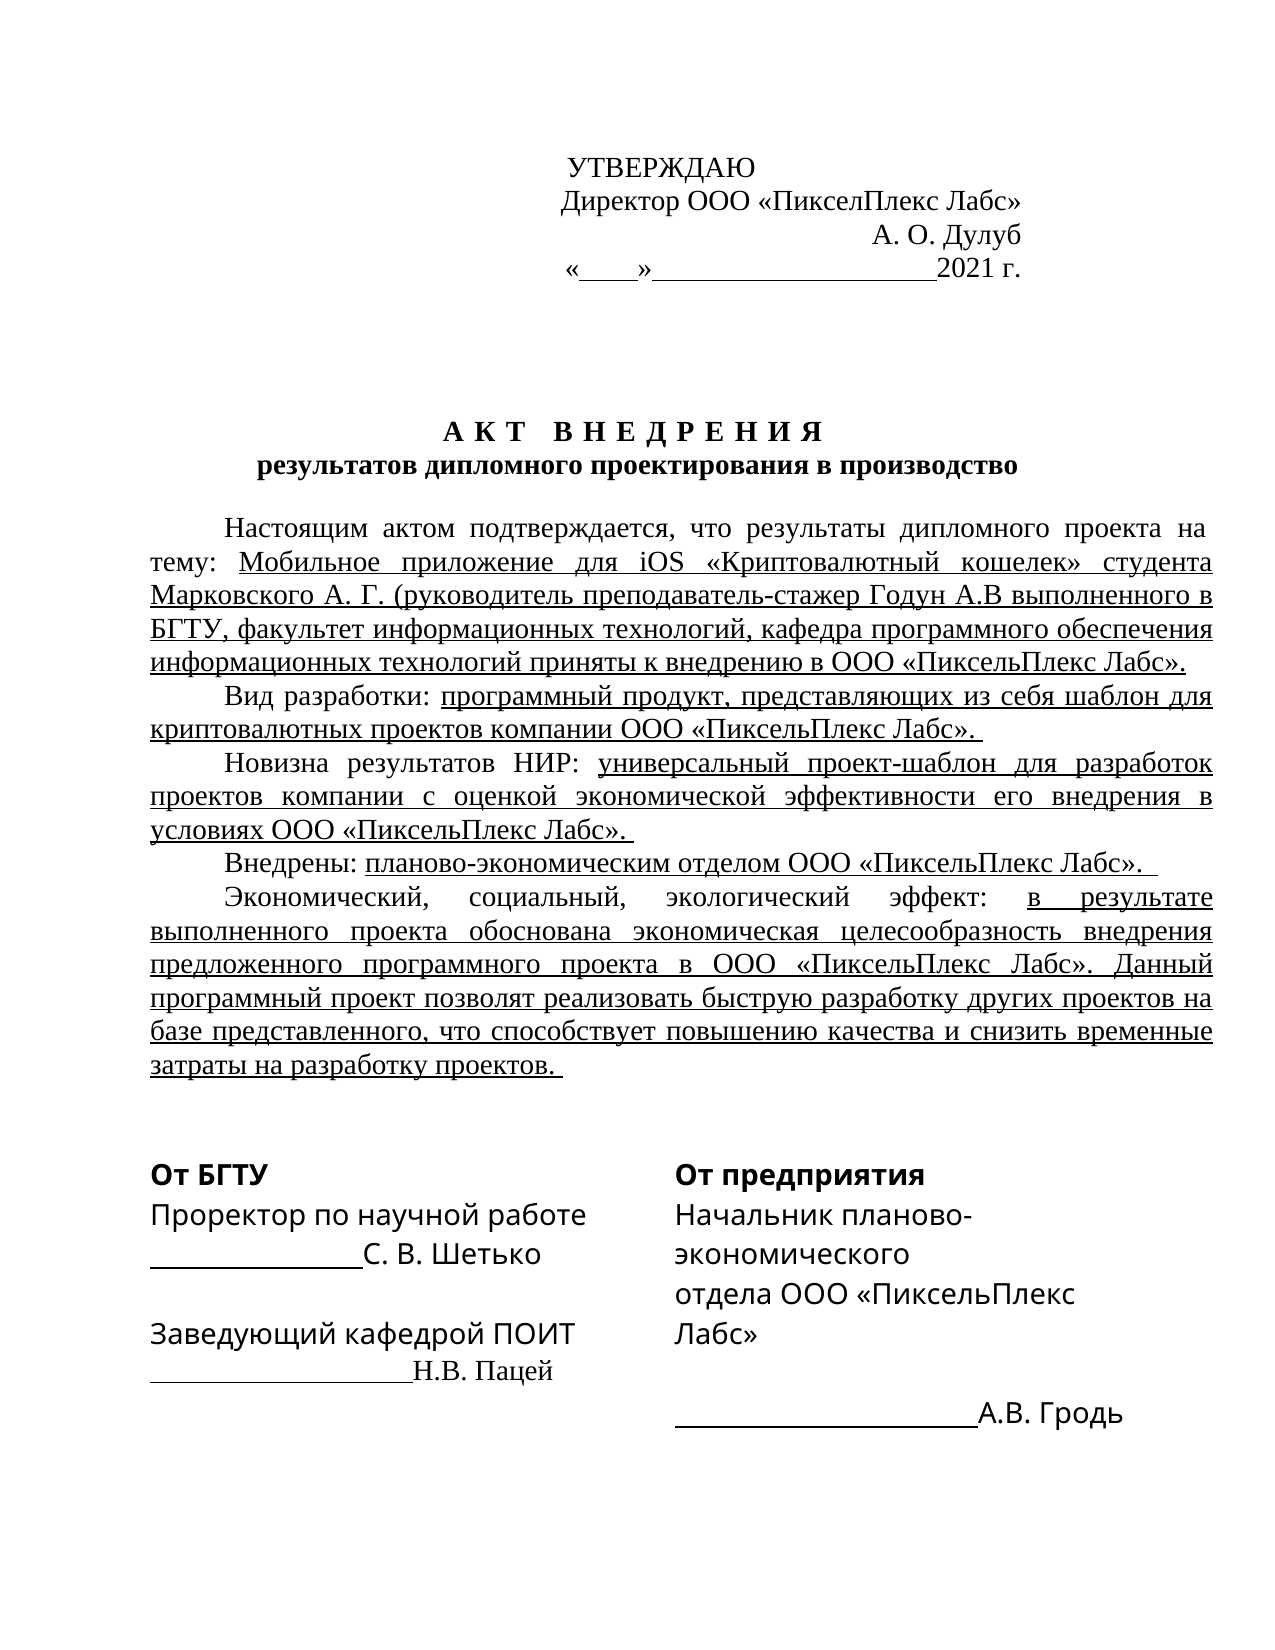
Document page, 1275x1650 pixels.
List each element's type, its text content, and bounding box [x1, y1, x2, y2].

text С. В. Шетько [150, 1233, 601, 1273]
text Настоящим актом подтверждается, что результаты дипломного проекта на тему: Мобильное приложение для iOS «Криптовалютный кошелек» студента Марковского А. Г. (руководитель преподаватель-стажер Годун А.В выполненного в БГТУ, факультет информационных технологий, кафедра программного обеспечения информационных технологий приняты к внедрению в ООО «ПиксельПлекс Лабс». [150, 641, 1213, 678]
text Директор ООО «ПикселПлекс Лабс» [150, 183, 1021, 217]
text Экономический, социальный, экологический эффект: в результате выполненного проекта обоснована экономическая целесообразность внедрения предложенного программного проекта в ООО «ПиксельПлекс Лабс». Данный программный проект позволят реализовать быструю разработку других проектов на базе представленного, что способствует повышению качества и снизить временные затраты на разработку проектов. [150, 1044, 1213, 1080]
text Проректор по научной работе [150, 1194, 601, 1233]
text Экономический, социальный, экологический эффект: в результате выполненного проекта обоснована экономическая целесообразность внедрения предложенного программного проекта в ООО «ПиксельПлекс Лабс». Данный программный проект позволят реализовать быструю разработку других проектов на базе представленного, что способствует повышению качества и снизить временные затраты на разработку проектов. [150, 1010, 1213, 1042]
text Экономический, социальный, экологический эффект: в результате выполненного проекта обоснована экономическая целесообразность внедрения предложенного программного проекта в ООО «ПиксельПлекс Лабс». Данный программный проект позволят реализовать быструю разработку других проектов на базе представленного, что способствует повышению качества и снизить временные затраты на разработку проектов. [150, 879, 1213, 942]
text От БГТУ [150, 1154, 601, 1194]
text АКТ ВНЕДРЕНИЯ результатов дипломного проектирования в производство [150, 414, 1125, 481]
text Вид разработки: программный продукт, представляющих из себя шаблон для криптовалютных проектов компании ООО «ПиксельПлекс Лабс». [150, 678, 1213, 745]
text А. О. Дулуб [150, 217, 1021, 251]
text Экономический, социальный, экологический эффект: в результате выполненного проекта обоснована экономическая целесообразность внедрения предложенного программного проекта в ООО «ПиксельПлекс Лабс». Данный программный проект позволят реализовать быструю разработку других проектов на базе представленного, что способствует повышению качества и снизить временные затраты на разработку проектов. [150, 943, 1213, 975]
text А.В. Гродь [674, 1392, 1125, 1432]
text От предприятия [674, 1154, 1125, 1194]
text Настоящим актом подтверждается, что результаты дипломного проекта на тему: Мобильное приложение для iOS «Криптовалютный кошелек» студента Марковского А. Г. (руководитель преподаватель-стажер Годун А.В выполненного в БГТУ, факультет информационных технологий, кафедра программного обеспечения информационных технологий приняты к внедрению в ООО «ПиксельПлекс Лабс». [150, 510, 1213, 606]
text « » 2021 г. [150, 251, 1021, 284]
text УТВЕРЖДАЮ [150, 150, 755, 183]
text Начальник планово-экономического [674, 1194, 1125, 1273]
text Заведующий кафедрой ПОИТ [150, 1313, 593, 1353]
text Новизна результатов НИР: универсальный проект-шаблон для разработок проектов компании с оценкой экономической эффективности его внедрения в условиях ООО «ПиксельПлекс Лабс». [150, 745, 1213, 808]
text отдела ООО «ПиксельПлекс Лабс» [674, 1273, 1125, 1353]
text Новизна результатов НИР: универсальный проект-шаблон для разработок проектов компании с оценкой экономической эффективности его внедрения в условиях ООО «ПиксельПлекс Лабс». [150, 809, 1213, 846]
text Н.В. Пацей [150, 1353, 601, 1386]
text Настоящим актом подтверждается, что результаты дипломного проекта на тему: Мобильное приложение для iOS «Криптовалютный кошелек» студента Марковского А. Г. (руководитель преподаватель-стажер Годун А.В выполненного в БГТУ, факультет информационных технологий, кафедра программного обеспечения информационных технологий приняты к внедрению в ООО «ПиксельПлекс Лабс». [150, 608, 1213, 640]
text Внедрены: планово-экономическим отделом ООО «ПиксельПлекс Лабс». [150, 846, 1213, 879]
text Экономический, социальный, экологический эффект: в результате выполненного проекта обоснована экономическая целесообразность внедрения предложенного программного проекта в ООО «ПиксельПлекс Лабс». Данный программный проект позволят реализовать быструю разработку других проектов на базе представленного, что способствует повышению качества и снизить временные затраты на разработку проектов. [150, 977, 1213, 1009]
